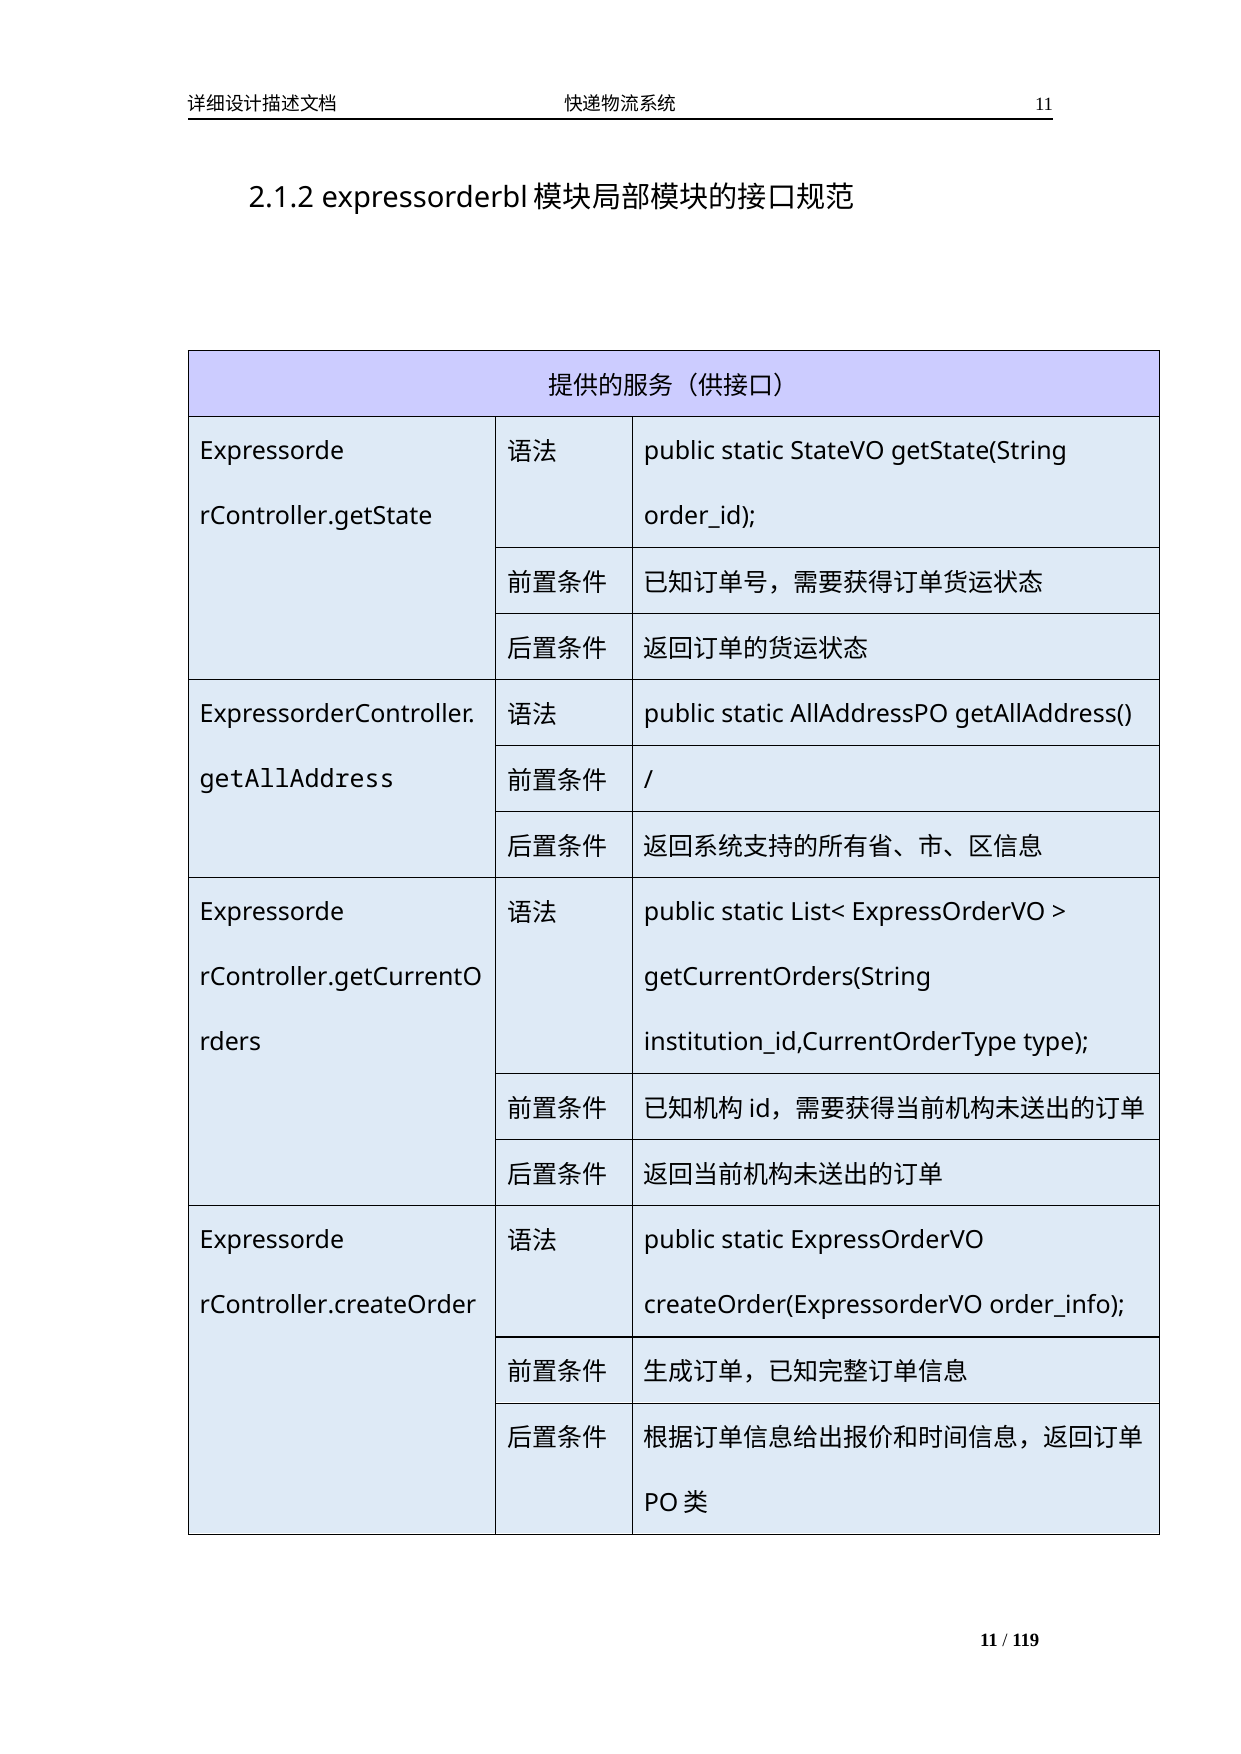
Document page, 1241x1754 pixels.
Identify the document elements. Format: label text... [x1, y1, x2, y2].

table_cell 后置条件 [496, 812, 632, 877]
table_cell 返回系统支持的所有省、市、区信息 [633, 812, 1159, 877]
table_cell 前置条件 [496, 1074, 632, 1139]
table_cell 根据订单信息给出报价和时间信息，返回订单PO类 [633, 1404, 1159, 1533]
table_cell 已知机构id，需要获得当前机构未送出的订单 [633, 1074, 1159, 1139]
table_cell public static List< ExpressOrderVO > getCurrentOrders(String institution_id,CurrentOrderType type); [633, 878, 1159, 1073]
table_cell 前置条件 [496, 1338, 632, 1402]
table_cell 生成订单，已知完整订单信息 [633, 1338, 1159, 1402]
table_cell ExpressorderController. getAllAddress [189, 680, 495, 877]
table_cell 语法 [496, 878, 632, 1073]
table_cell 返回当前机构未送出的订单 [633, 1140, 1159, 1205]
table_cell ExpressorderController.getState [189, 417, 495, 679]
table_cell 前置条件 [496, 548, 632, 613]
table_cell 后置条件 [496, 614, 632, 679]
table_header 提供的服务（供接口） [189, 351, 1159, 416]
subtitle 2.1.2 expressorderbl模块局部模块的接口规范 [187, 162, 1053, 227]
table_cell 语法 [496, 1206, 632, 1336]
table_cell 返回订单的货运状态 [633, 614, 1159, 679]
table_cell 语法 [496, 417, 632, 547]
table_cell / [633, 746, 1159, 811]
table_cell public static ExpressOrderVO createOrder(ExpressorderVO order_info); [633, 1206, 1159, 1336]
table_cell 前置条件 [496, 746, 632, 811]
table_cell 后置条件 [496, 1404, 632, 1533]
table_cell public static StateVO getState(String order_id); [633, 417, 1159, 547]
table_cell 后置条件 [496, 1140, 632, 1205]
table_cell ExpressorderController.getCurrentOrders [189, 878, 495, 1205]
table_cell ExpressorderController.createOrder [189, 1206, 495, 1533]
table_cell public static AllAddressPO getAllAddress() [633, 680, 1159, 745]
table_cell 语法 [496, 680, 632, 745]
table_cell 已知订单号，需要获得订单货运状态 [633, 548, 1159, 613]
